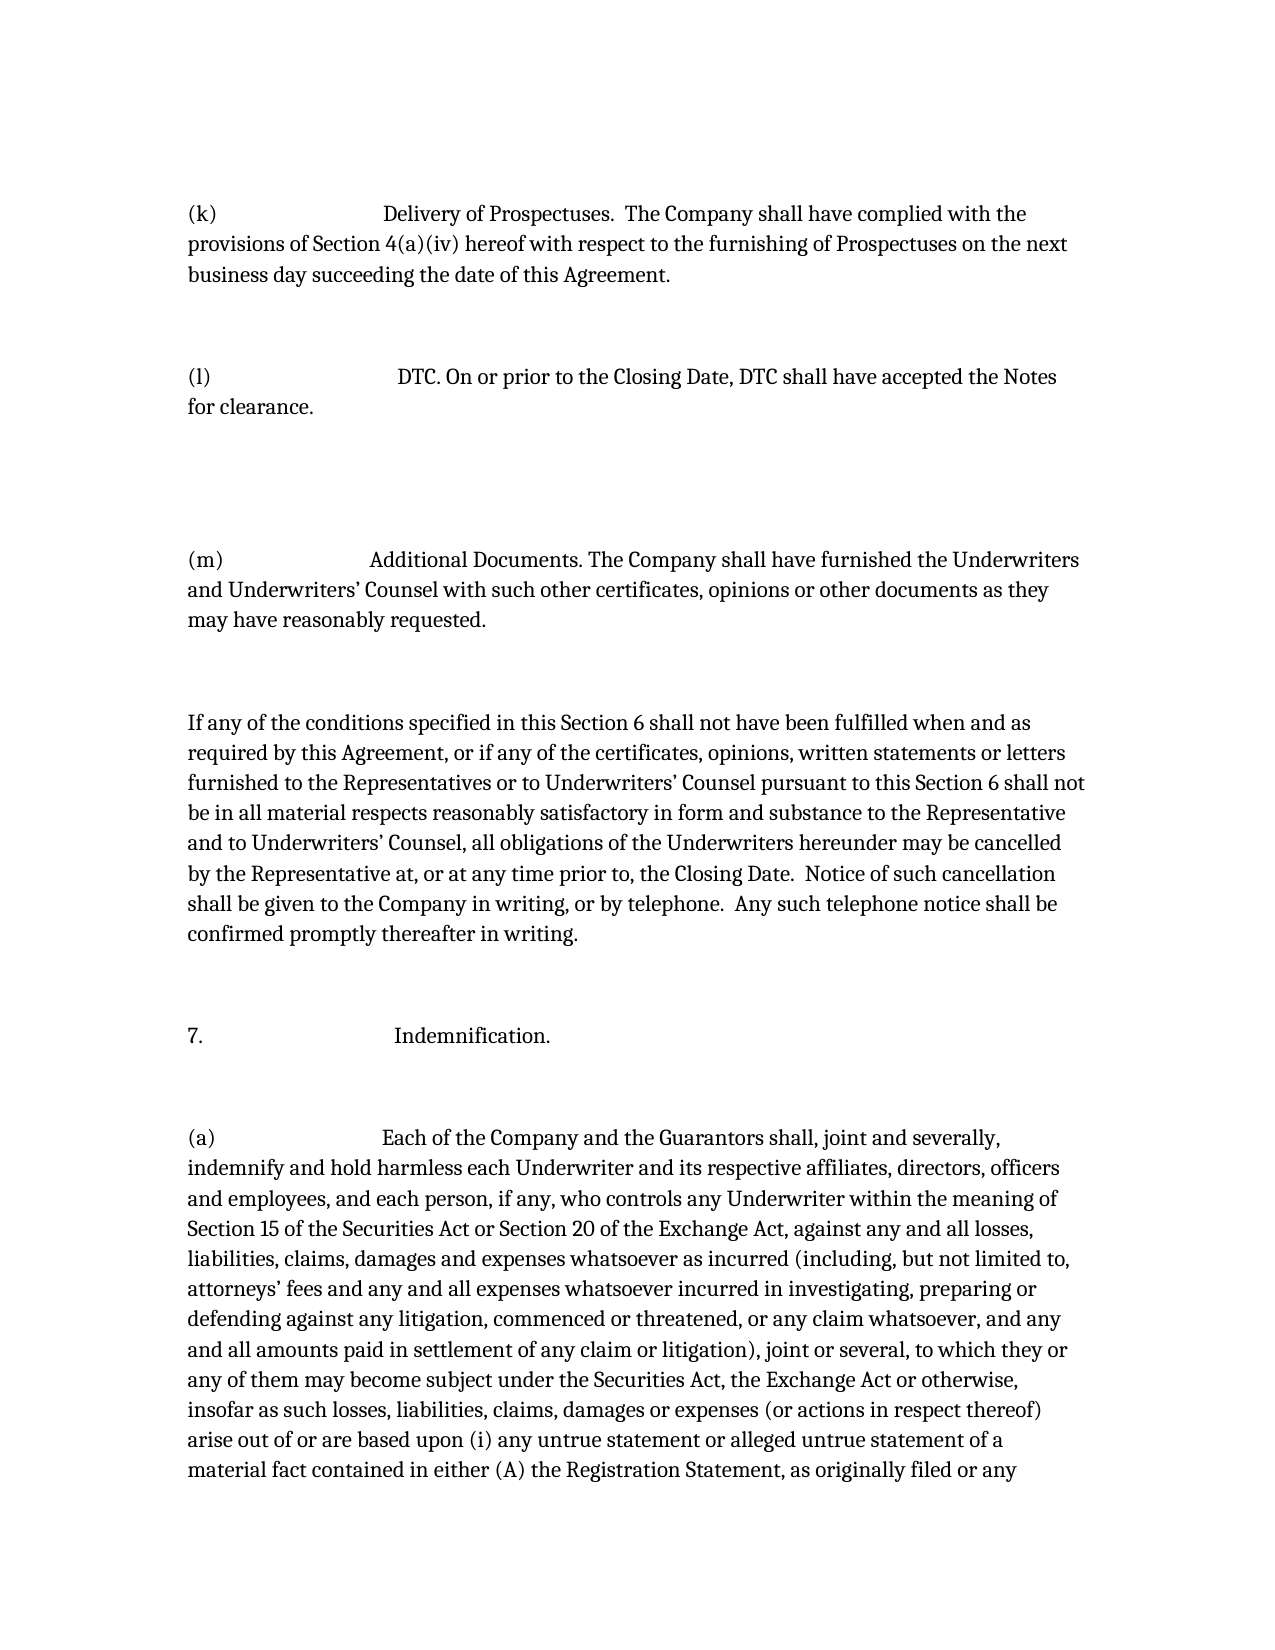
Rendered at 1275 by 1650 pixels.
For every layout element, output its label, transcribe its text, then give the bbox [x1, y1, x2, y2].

text (l) DTC. On or prior to the Closing Date, DTC shall have accepted the Notes for clearance. [187, 363, 1087, 420]
text (m) Additional Documents. The Company shall have furnished the Underwriters and Underwriters’ Counsel with such other certificates, opinions or other documents as they may have reasonably requested. [187, 547, 1087, 634]
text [187, 1125, 1087, 1484]
text 7. Indemnification. [187, 1023, 1087, 1049]
text If any of the conditions specified in this Section 6 shall not have been fulfilled when and as required by this Agreement, or if any of the certificates, opinions, written statements or letters furnished to the Representatives or to Underwriters’ Counsel pursuant to this Section 6 shall not be in all material respects reasonably satisfactory in form and substance to the Representative and to Underwriters’ Counsel, all obligations of the Underwriters hereunder may be cancelled by the Representative at, or at any time prior to, the Closing Date. Notice of such cancellation shall be given to the Company in writing, or by telephone. Any such telephone notice shall be confirmed promptly thereafter in writing. [187, 709, 1087, 947]
text (k) Delivery of Prospectuses. The Company shall have complied with the provisions of Section 4(a)(iv) hereof with respect to the furnishing of Prospectuses on the next business day succeeding the date of this Agreement. [187, 201, 1087, 288]
